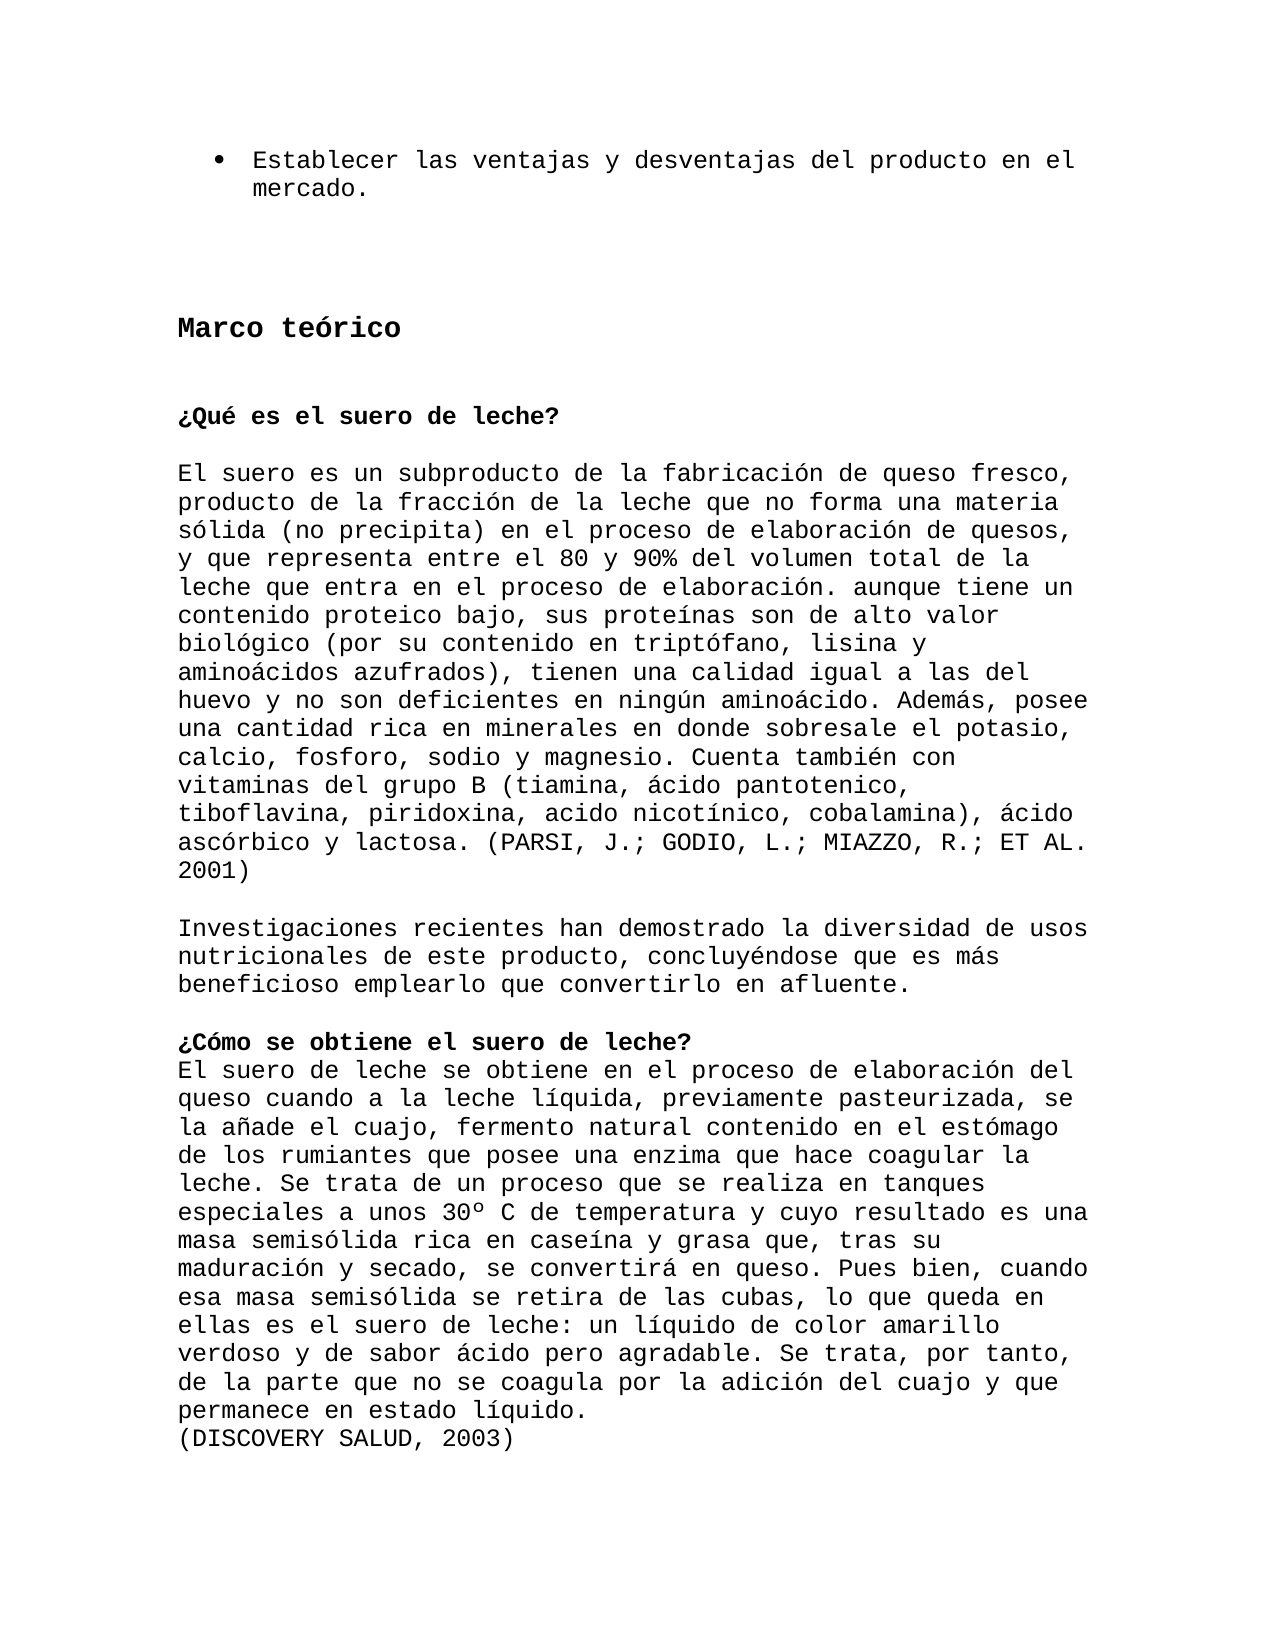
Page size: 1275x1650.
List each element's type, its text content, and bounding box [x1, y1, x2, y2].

text ¿Qué es el suero de leche? [177, 403, 1098, 432]
text El suero es un subproducto de la fabricación de queso fresco, producto de la fracción de la leche que no forma una materia sólida (no precipita) en el proceso de elaboración de quesos, y que representa entre el 80 y 90% del volumen total de la leche que entra en el proceso de elaboración. aunque tiene un contenido proteico bajo, sus proteínas son de alto valor biológico (por su contenido en triptófano, lisina y aminoácidos azufrados), tienen una calidad igual a las del huevo y no son deficientes en ningún aminoácido. Además, posee una cantidad rica en minerales en donde sobresale el potasio, calcio, fosforo, sodio y magnesio. Cuenta también con vitaminas del grupo B (tiamina, ácido pantotenico, tiboflavina, piridoxina, acido nicotínico, cobalamina), ácido ascórbico y lactosa. (PARSI, J.; GODIO, L.; MIAZZO, R.; ET AL. 2001) [177, 461, 1098, 886]
list Establecer las ventajas y desventajas del producto en el mercado. [215, 148, 1098, 204]
text (DISCOVERY SALUD, 2003) [177, 1426, 1098, 1454]
text ¿Cómo se obtiene el suero de leche? [177, 1029, 1098, 1058]
text Investigaciones recientes han demostrado la diversidad de usos nutricionales de este producto, concluyéndose que es más beneficioso emplearlo que convertirlo en afluente. [177, 915, 1098, 1000]
text Marco teórico [177, 313, 1098, 346]
text El suero de leche se obtiene en el proceso de elaboración del queso cuando a la leche líquida, previamente pasteurizada, se la añade el cuajo, fermento natural contenido en el estómago de los rumiantes que posee una enzima que hace coagular la leche. Se trata de un proceso que se realiza en tanques especiales a unos 30º C de temperatura y cuyo resultado es una masa semisólida rica en caseína y grasa que, tras su maduración y secado, se convertirá en queso. Pues bien, cuando esa masa semisólida se retira de las cubas, lo que queda en ellas es el suero de leche: un líquido de color amarillo verdoso y de sabor ácido pero agradable. Se trata, por tanto, de la parte que no se coagula por la adición del cuajo y que permanece en estado líquido. [177, 1058, 1098, 1426]
